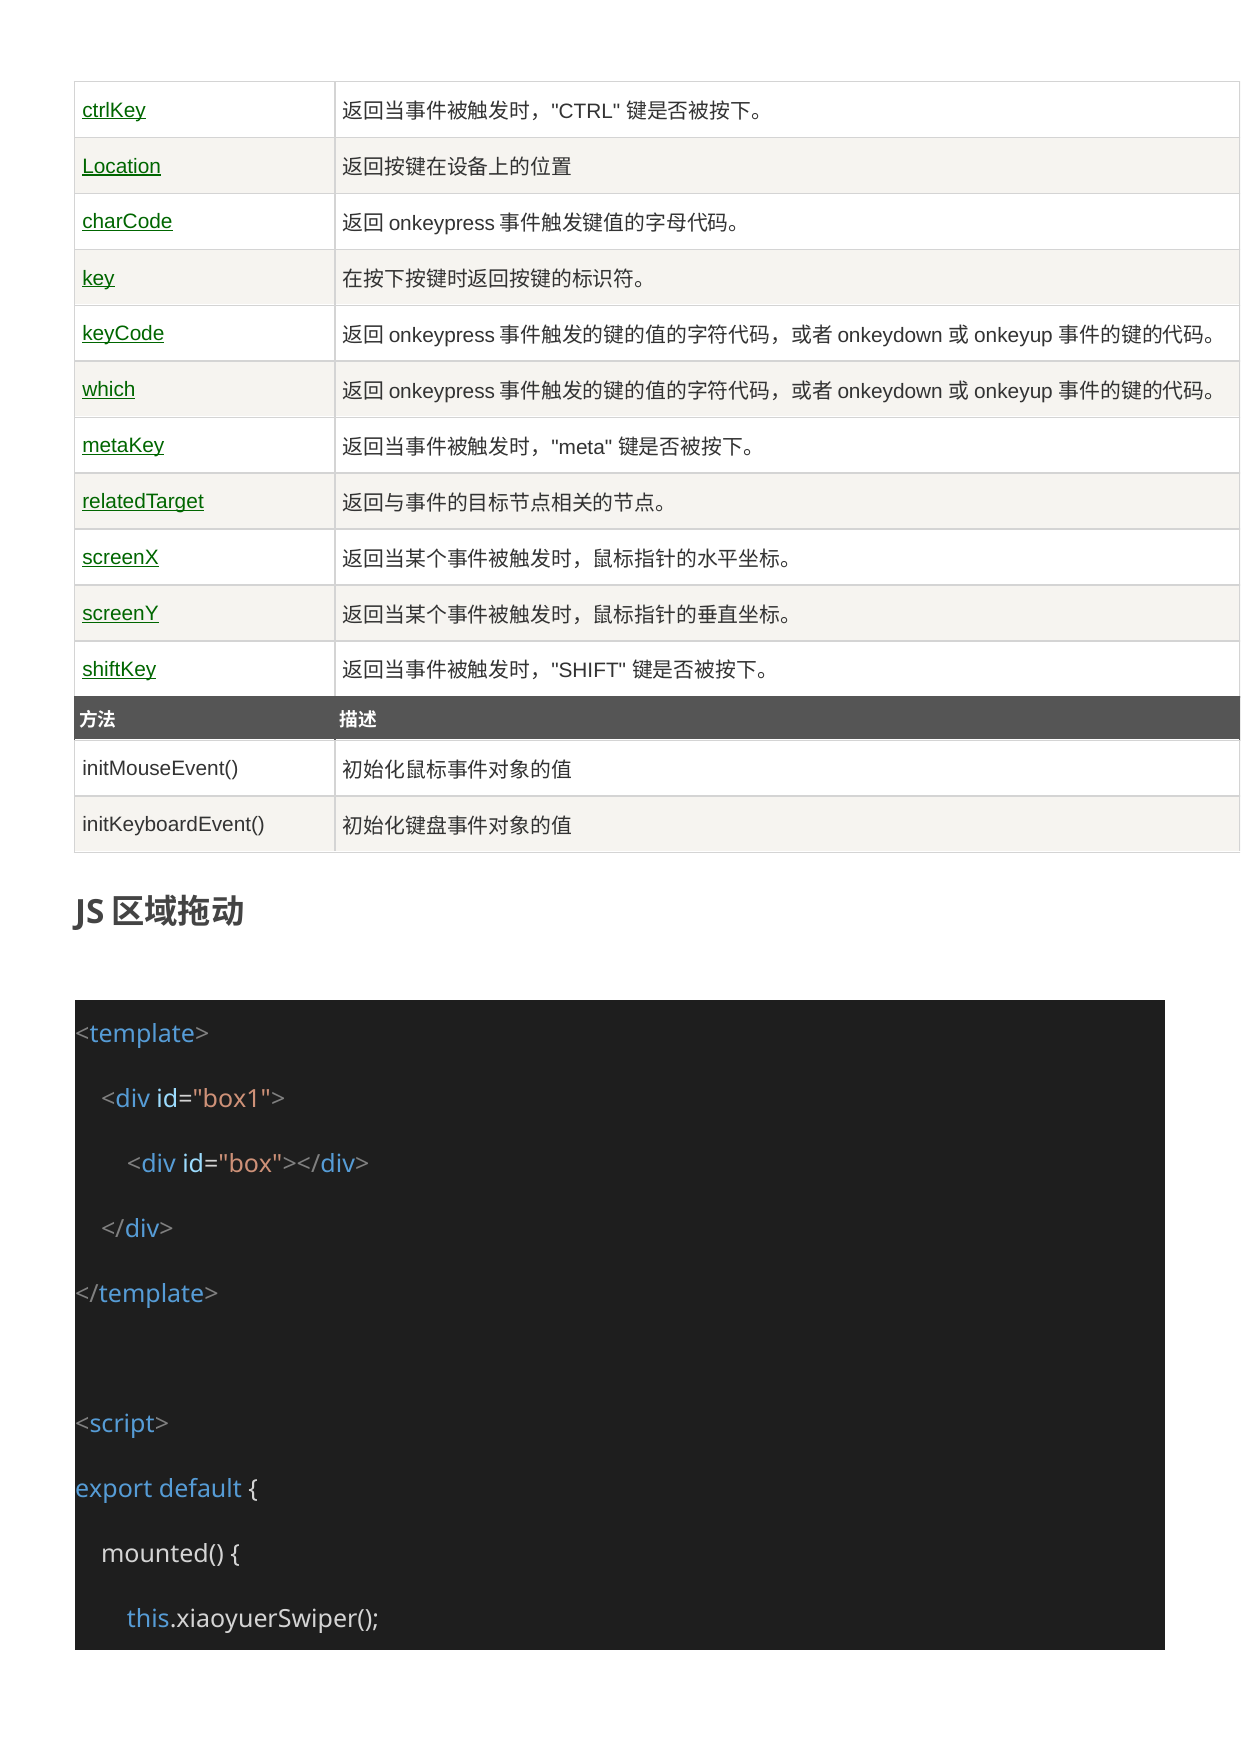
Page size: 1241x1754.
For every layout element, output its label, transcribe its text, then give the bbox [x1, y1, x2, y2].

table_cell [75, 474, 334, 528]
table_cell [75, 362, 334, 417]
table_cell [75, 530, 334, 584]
text </template> [75, 1260, 1165, 1325]
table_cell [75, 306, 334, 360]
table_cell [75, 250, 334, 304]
text this.xiaoyuerSwiper(); [75, 1585, 1165, 1650]
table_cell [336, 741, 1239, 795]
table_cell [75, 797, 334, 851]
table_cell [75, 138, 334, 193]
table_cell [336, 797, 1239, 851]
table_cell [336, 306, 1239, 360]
text export default { [75, 1455, 1165, 1520]
text <div id="box1"> [75, 1065, 1165, 1130]
text <div id="box"></div> [75, 1130, 1165, 1195]
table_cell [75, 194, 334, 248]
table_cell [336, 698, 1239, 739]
text <template> [75, 1000, 1165, 1065]
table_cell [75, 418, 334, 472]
text <script> [75, 1390, 1165, 1455]
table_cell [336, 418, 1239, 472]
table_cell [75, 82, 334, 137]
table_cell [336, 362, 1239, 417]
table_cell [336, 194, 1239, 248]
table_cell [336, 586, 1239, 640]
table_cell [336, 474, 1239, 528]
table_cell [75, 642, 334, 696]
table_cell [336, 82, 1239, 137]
subtitle JS区域拖动 [75, 876, 1165, 941]
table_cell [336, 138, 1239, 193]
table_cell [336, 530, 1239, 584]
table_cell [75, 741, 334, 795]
text mounted() { [75, 1520, 1165, 1585]
text </div> [75, 1195, 1165, 1260]
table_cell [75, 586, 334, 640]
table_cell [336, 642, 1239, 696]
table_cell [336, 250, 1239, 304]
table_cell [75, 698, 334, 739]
